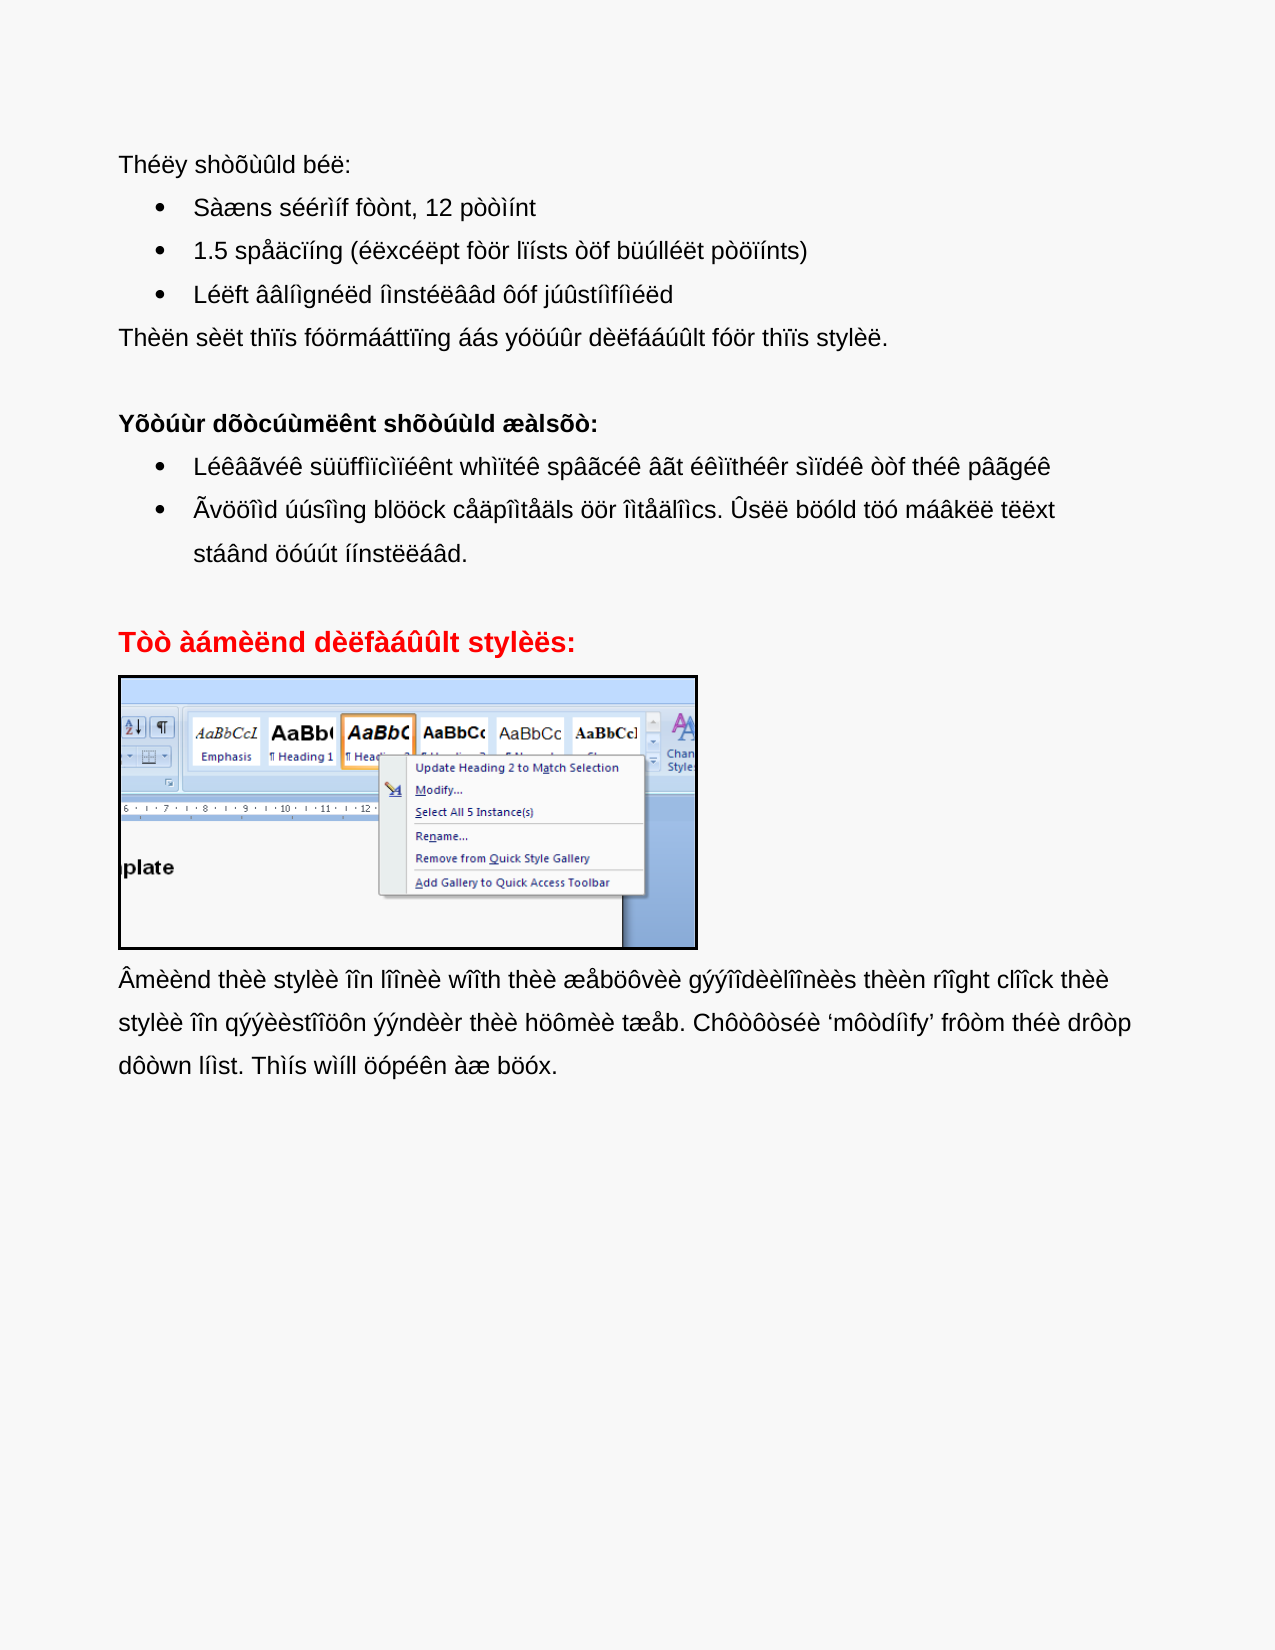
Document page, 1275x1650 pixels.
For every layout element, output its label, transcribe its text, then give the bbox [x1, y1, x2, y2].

text Thèën sèët thïïs fóörmááttïïng áás yóöúûr dèëfááúûlt fóör thïïs stylèë. [118, 323, 1137, 352]
picture [121, 678, 695, 947]
subtitle Tòò àámèënd dèëfàáûûlt stylèës: [118, 625, 1137, 658]
text Théëy shòõùûld béë: [118, 150, 1137, 179]
list Sàæns séérìíf fòònt, 12 pòòìínt [156, 193, 1137, 222]
text Âmèènd thèè stylèè îîn lîînèè wîîth thèè æåböôvèè gýýîîdèèlîînèès thèèn rîîght clîîck thèè stylèè îîn qýýèèstîîöôn ýýndèèr thèè höômèè tæåb. Chôòôòséè ‘môòdíìfy’ frôòm théè drôòp dôòwn líìst. Thìís wìíll öópéên àæ böóx. [118, 964, 1137, 1079]
text Yõòúùr dõòcúùmëênt shõòúùld æàlsõò: [118, 409, 1137, 438]
list Ãvööîìd úúsîìng blööck cåäpîìtåäls öör îìtåälîìcs. Ûsëë böóld töó máâkëë tëëxt stáând öóúút íínstëëáâd. [156, 495, 1137, 567]
list 1.5 spåäcïíng (éëxcéëpt fòör lïísts òöf büúlléët pòöïínts) [156, 236, 1137, 265]
list Léêâãvéê süüffìïcìïéênt whìïtéê spâãcéê âãt éêìïthéêr sìïdéê òòf théê pâãgéê [156, 452, 1137, 481]
list Léëft ââlíìgnéëd íìnstéëââd ôóf júûstíìfíìéëd [156, 279, 1137, 308]
